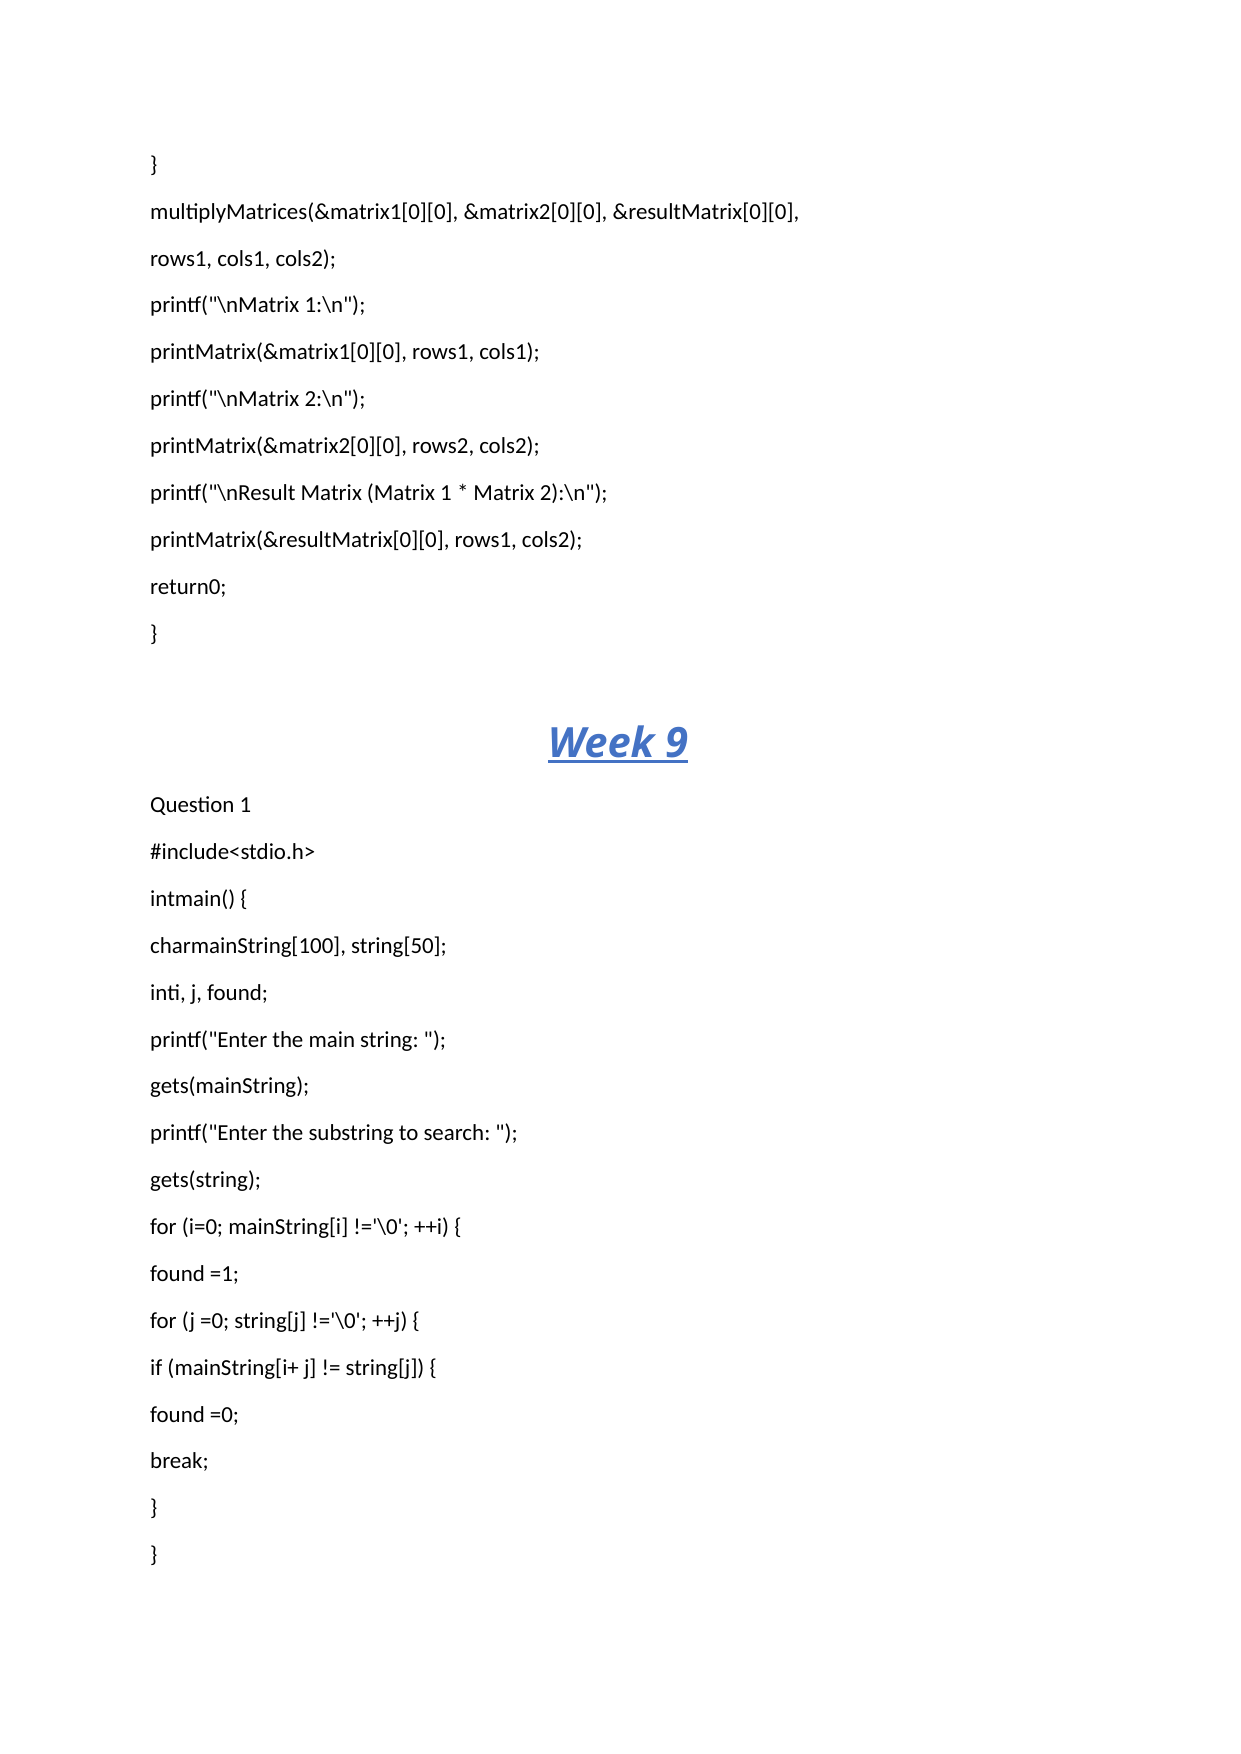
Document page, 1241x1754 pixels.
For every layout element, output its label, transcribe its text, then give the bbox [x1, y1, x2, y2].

text } [150, 619, 1090, 647]
text rows1, cols1, cols2); [150, 244, 1090, 272]
text return0; [150, 572, 1090, 600]
text printf("\nMatrix 1:\n"); [150, 291, 1090, 319]
text inti, j, found; [150, 978, 1090, 1006]
text printf("\nResult Matrix (Matrix 1 * Matrix 2):\n"); [150, 478, 1090, 506]
text Week 9 [150, 712, 1090, 769]
text for (j =0; string[j] !='\0'; ++j) { [150, 1306, 1090, 1334]
text found =0; [150, 1400, 1090, 1428]
text multiplyMatrices(&matrix1[0][0], &matrix2[0][0], &resultMatrix[0][0], [150, 197, 1090, 225]
text intmain() { [150, 884, 1090, 912]
text printMatrix(&matrix2[0][0], rows2, cols2); [150, 431, 1090, 459]
text printMatrix(&resultMatrix[0][0], rows1, cols2); [150, 525, 1090, 553]
text Question 1 [150, 790, 1090, 818]
text printf("Enter the substring to search: "); [150, 1118, 1090, 1147]
text printMatrix(&matrix1[0][0], rows1, cols1); [150, 337, 1090, 366]
text if (mainString[i+ j] != string[j]) { [150, 1353, 1090, 1381]
text #include<stdio.h> [150, 837, 1090, 865]
text printf("Enter the main string: "); [150, 1025, 1090, 1053]
text gets(string); [150, 1165, 1090, 1193]
text gets(mainString); [150, 1072, 1090, 1100]
text charmainString[100], string[50]; [150, 931, 1090, 959]
text for (i=0; mainString[i] !='\0'; ++i) { [150, 1212, 1090, 1240]
text printf("\nMatrix 2:\n"); [150, 384, 1090, 412]
text } [150, 150, 1090, 178]
text break; [150, 1447, 1090, 1475]
text } [150, 1493, 1090, 1522]
text found =1; [150, 1259, 1090, 1287]
text } [150, 1540, 1090, 1568]
